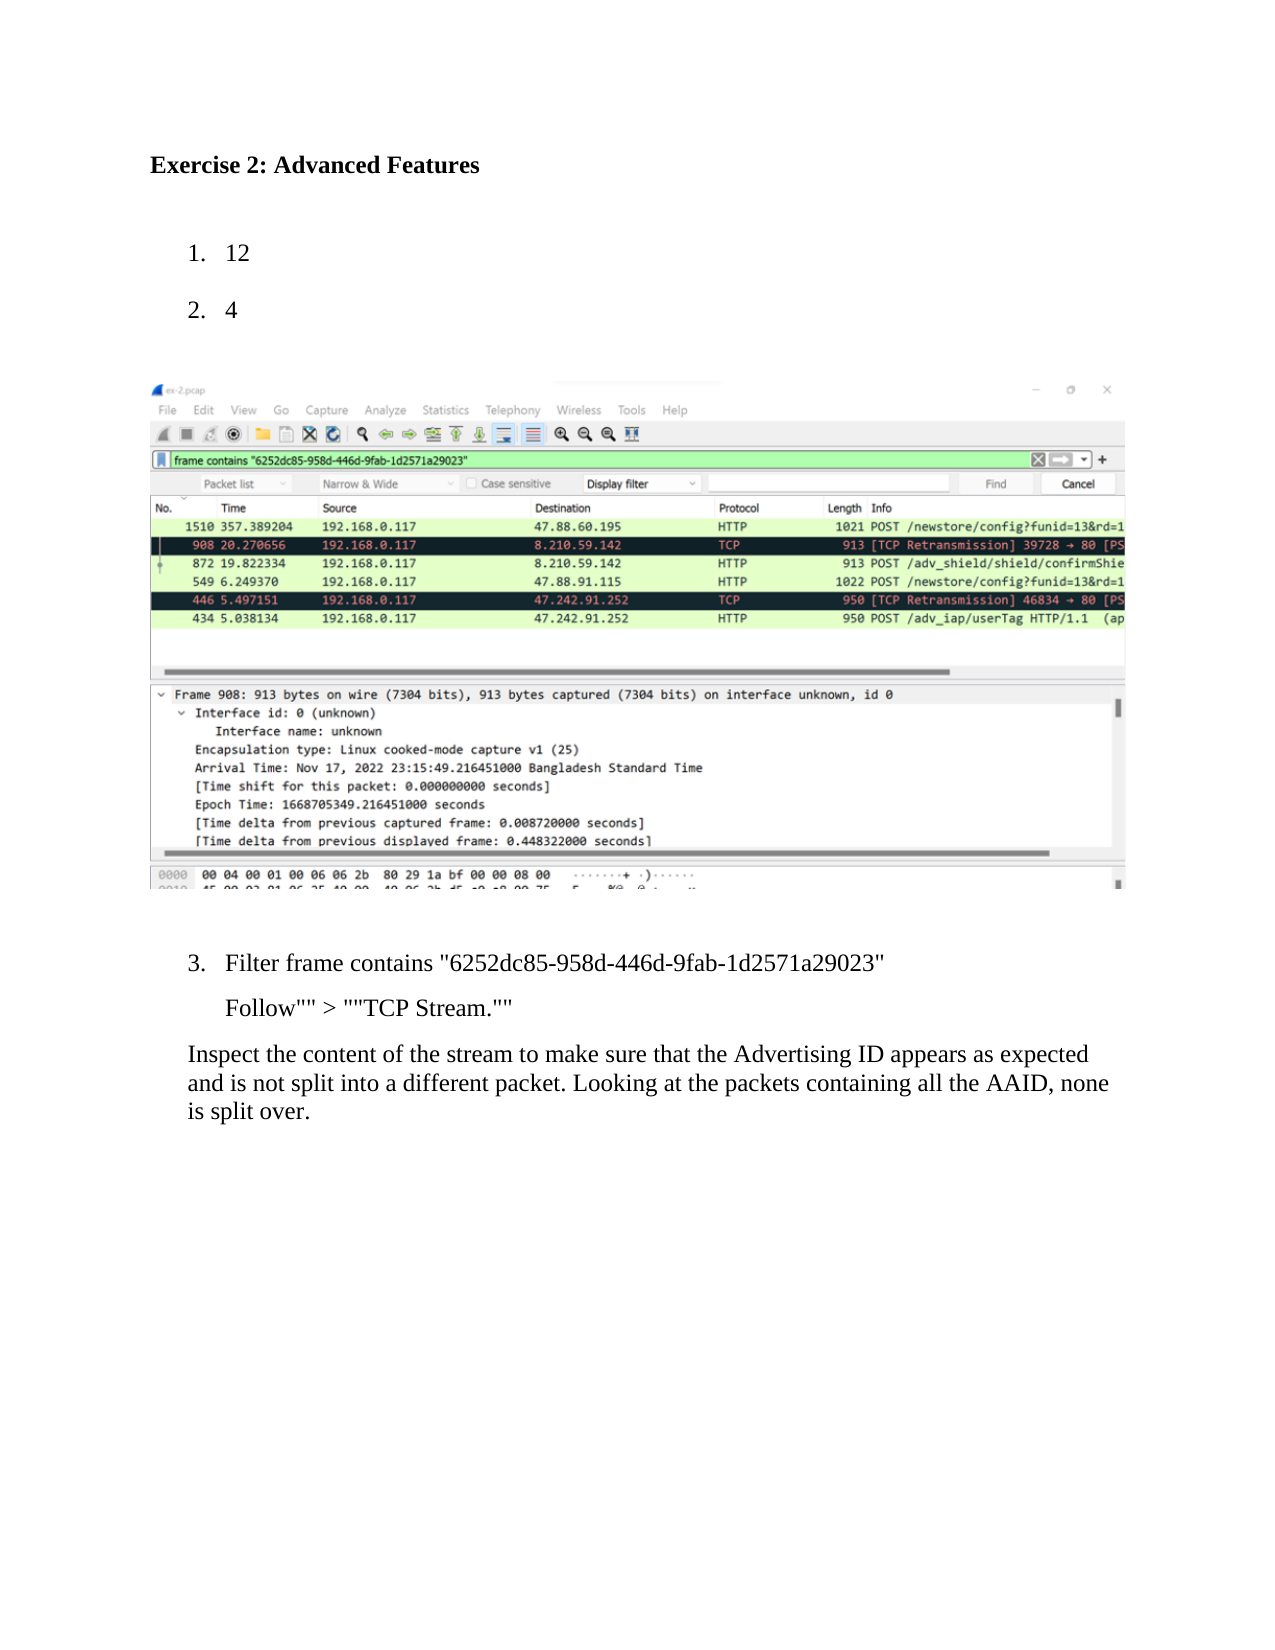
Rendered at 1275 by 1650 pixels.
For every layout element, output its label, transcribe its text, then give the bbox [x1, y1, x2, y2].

list Filter frame contains "6252dc85-958d-446d-9fab-1d2571a29023" [187, 948, 1125, 977]
list 4 [187, 296, 1125, 324]
list 12 [187, 238, 1125, 267]
text Exercise 2: Advanced Features [150, 150, 1125, 179]
text Inspect the content of the stream to make sure that the Advertising ID appears as expected and is not split into a different packet. Looking at the packets containing all the AAID, none is split over. [187, 1039, 1125, 1125]
text Follow"" > ""TCP Stream."" [150, 993, 1125, 1022]
picture [150, 381, 1125, 889]
